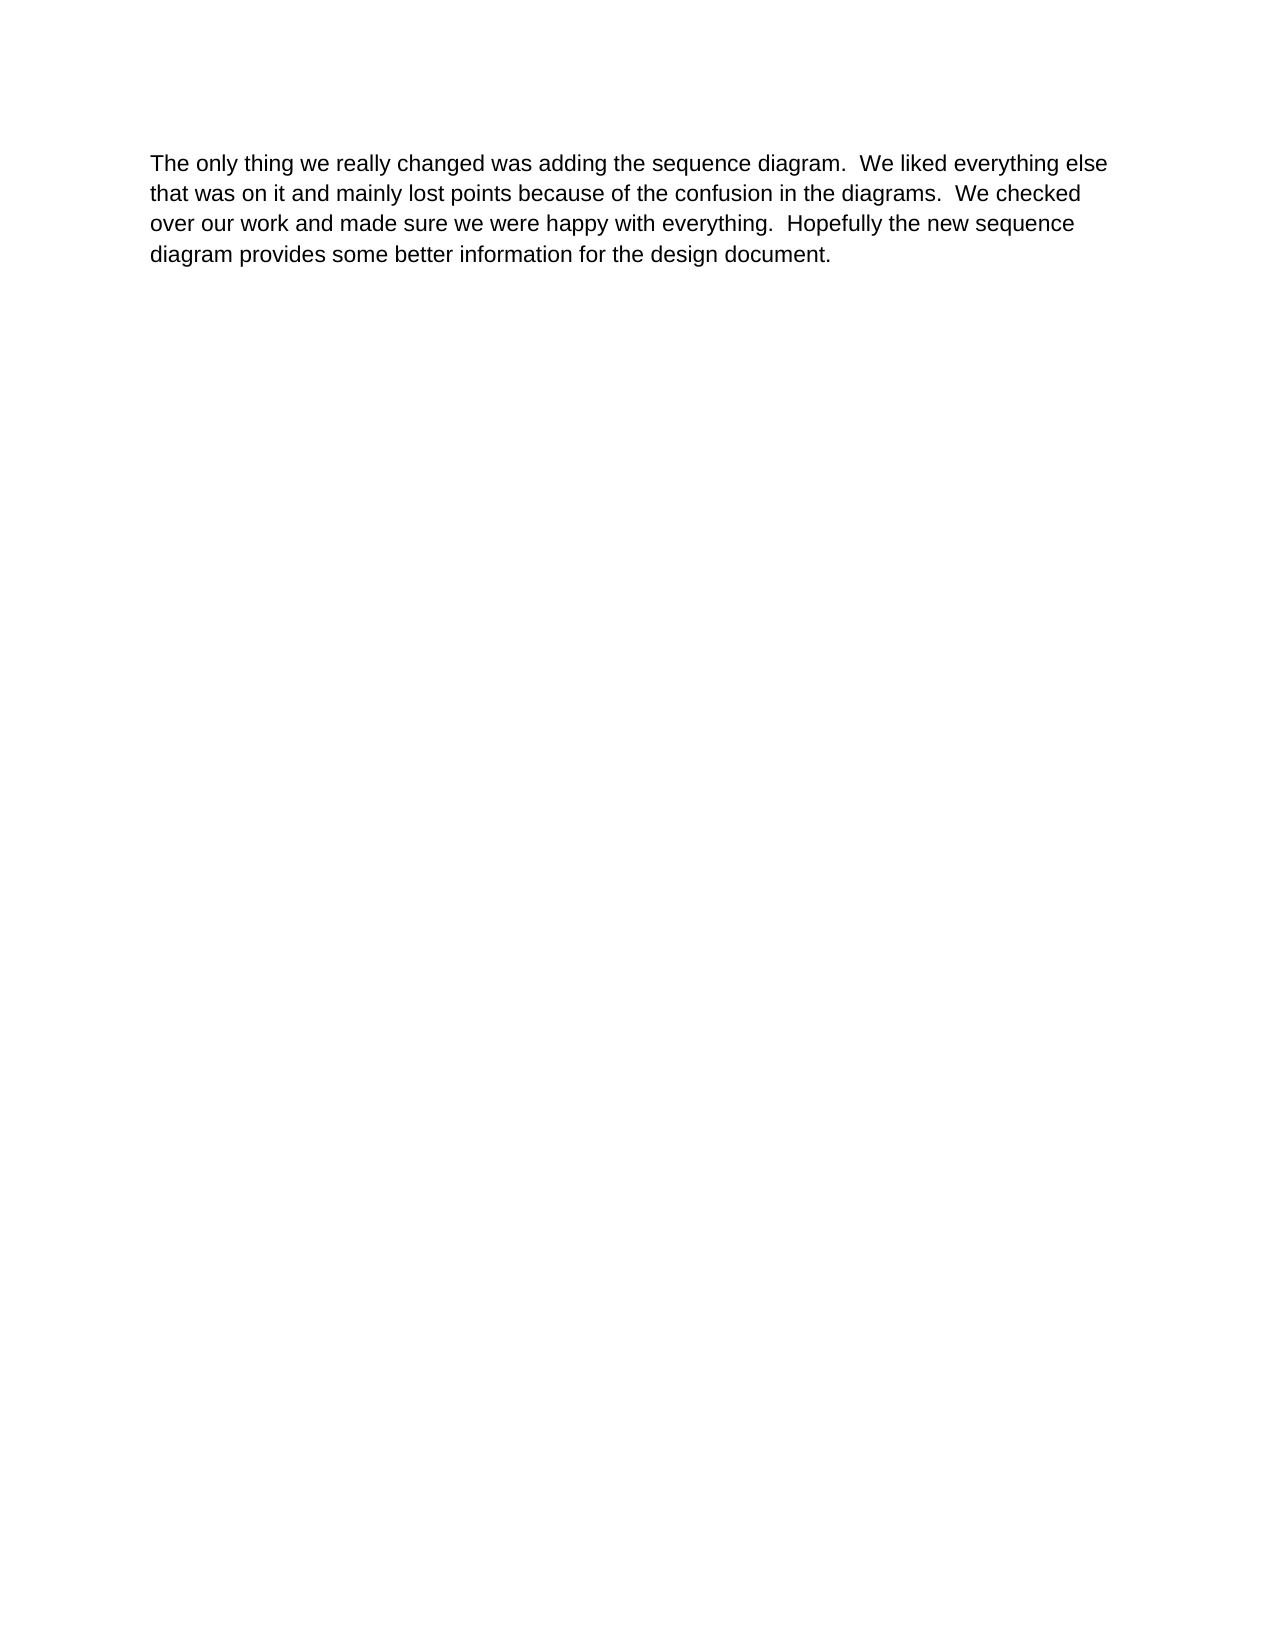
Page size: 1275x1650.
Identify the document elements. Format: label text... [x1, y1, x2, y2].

text The only thing we really changed was adding the sequence diagram. We liked everything else that was on it and mainly lost points because of the confusion in the diagrams. We checked over our work and made sure we were happy with everything. Hopefully the new sequence diagram provides some better information for the design document. [150, 150, 1125, 267]
